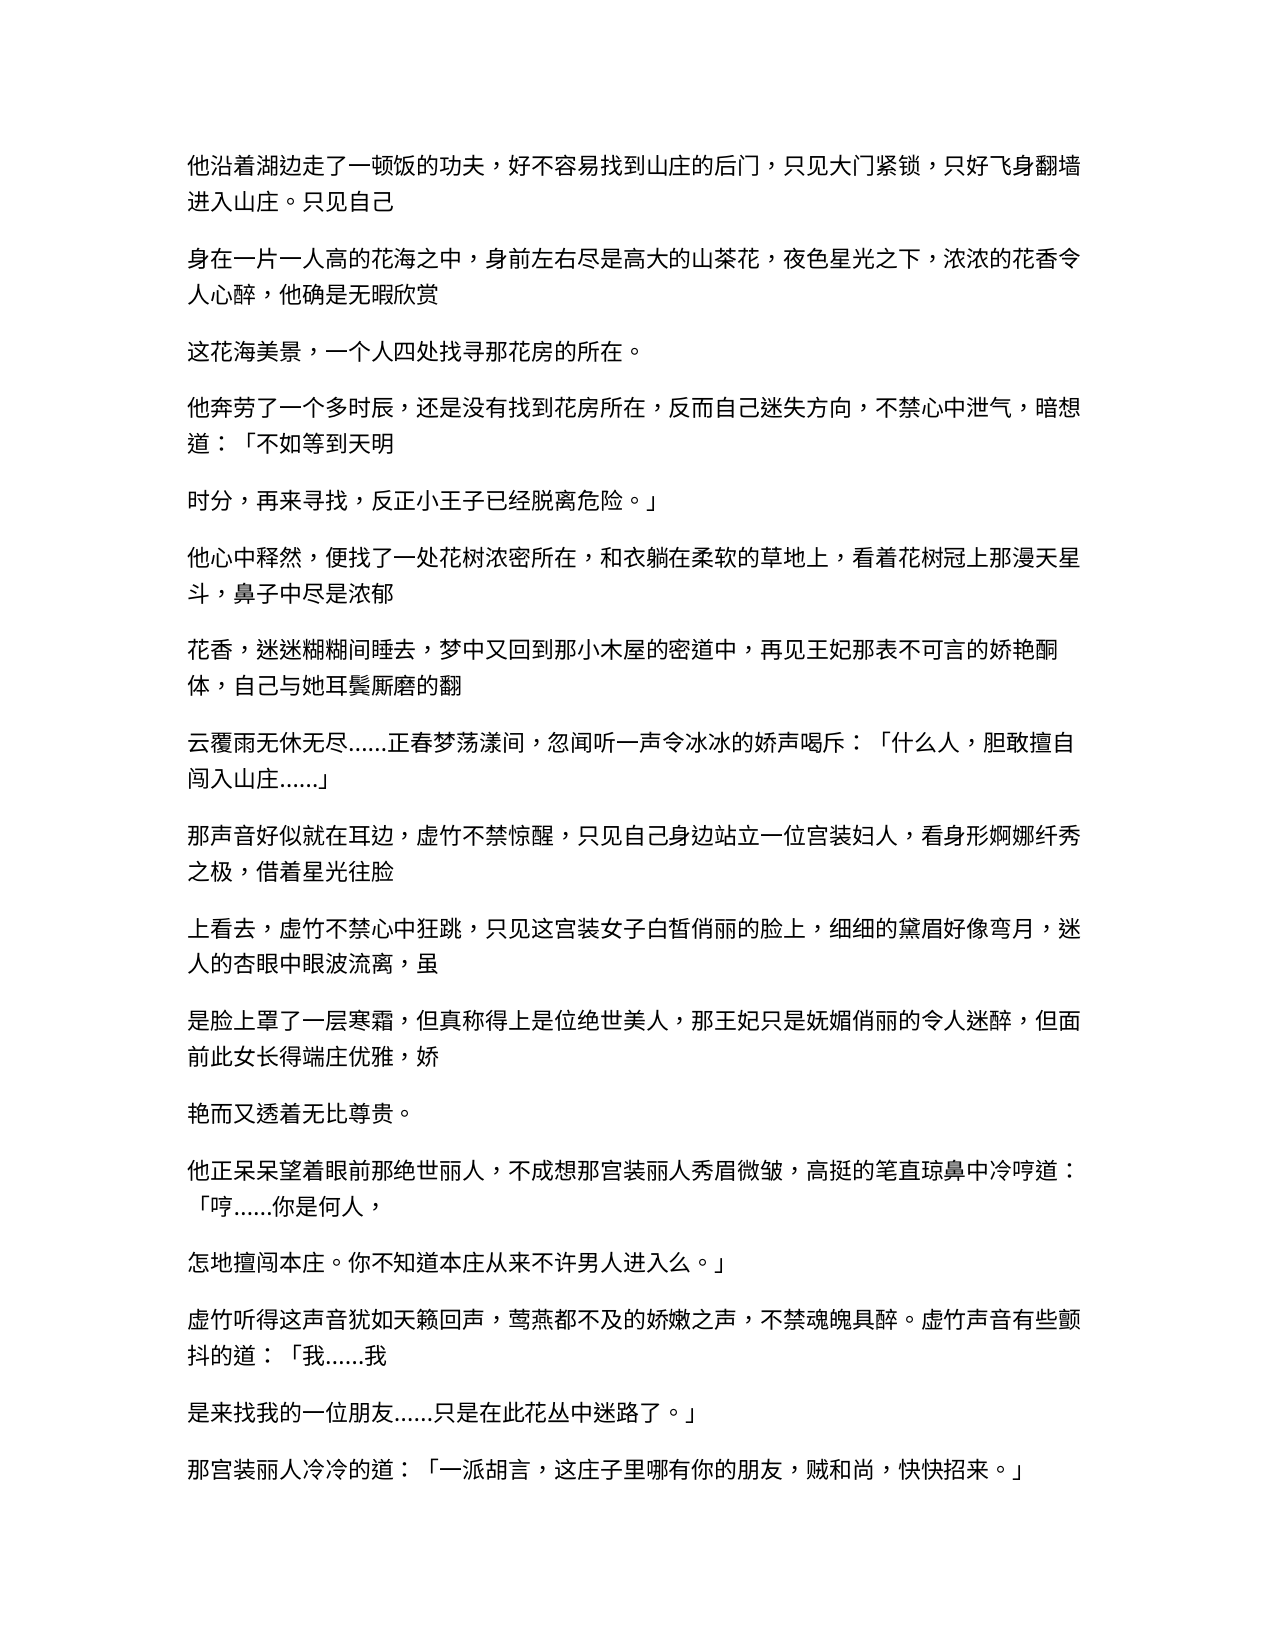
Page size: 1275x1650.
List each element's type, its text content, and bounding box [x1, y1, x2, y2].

text 艳而又透着无比尊贵。 [187, 1098, 1087, 1129]
text 虚竹听得这声音犹如天籁回声，莺燕都不及的娇嫩之声，不禁魂魄具醉。虚竹声音有些颤抖的道：「我……我 [187, 1304, 1087, 1371]
text 他沿着湖边走了一顿饭的功夫，好不容易找到山庄的后门，只见大门紧锁，只好飞身翻墙进入山庄。只见自己 [187, 150, 1087, 217]
text 是来找我的一位朋友……只是在此花丛中迷路了。」 [187, 1397, 1087, 1428]
text 怎地擅闯本庄。你不知道本庄从来不许男人进入么。」 [187, 1247, 1087, 1279]
text 他正呆呆望着眼前那绝世丽人，不成想那宫装丽人秀眉微皱，高挺的笔直琼鼻中冷哼道：「哼……你是何人， [187, 1155, 1087, 1222]
text 上看去，虚竹不禁心中狂跳，只见这宫装女子白皙俏丽的脸上，细细的黛眉好像弯月，迷人的杏眼中眼波流离，虽 [187, 912, 1087, 980]
text 是脸上罩了一层寒霜，但真称得上是位绝世美人，那王妃只是妩媚俏丽的令人迷醉，但面前此女长得端庄优雅，娇 [187, 1005, 1087, 1072]
text 他奔劳了一个多时辰，还是没有找到花房所在，反而自己迷失方向，不禁心中泄气，暗想道：「不如等到天明 [187, 392, 1087, 459]
text 云覆雨无休无尽……正春梦荡漾间，忽闻听一声令冰冰的娇声喝斥：「什么人，胆敢擅自闯入山庄……」 [187, 727, 1087, 794]
text 花香，迷迷糊糊间睡去，梦中又回到那小木屋的密道中，再见王妃那表不可言的娇艳酮体，自己与她耳鬓厮磨的翻 [187, 634, 1087, 702]
text 那宫装丽人冷冷的道：「一派胡言，这庄子里哪有你的朋友，贼和尚，快快招来。」 [187, 1454, 1087, 1485]
text 身在一片一人高的花海之中，身前左右尽是高大的山茶花，夜色星光之下，浓浓的花香令人心醉，他确是无暇欣赏 [187, 243, 1087, 310]
text 那声音好似就在耳边，虚竹不禁惊醒，只见自己身边站立一位宫装妇人，看身形婀娜纤秀之极，借着星光往脸 [187, 820, 1087, 887]
text 这花海美景，一个人四处找寻那花房的所在。 [187, 335, 1087, 367]
text 时分，再来寻找，反正小王子已经脱离危险。」 [187, 485, 1087, 516]
text 他心中释然，便找了一处花树浓密所在，和衣躺在柔软的草地上，看着花树冠上那漫天星斗，鼻子中尽是浓郁 [187, 542, 1087, 609]
